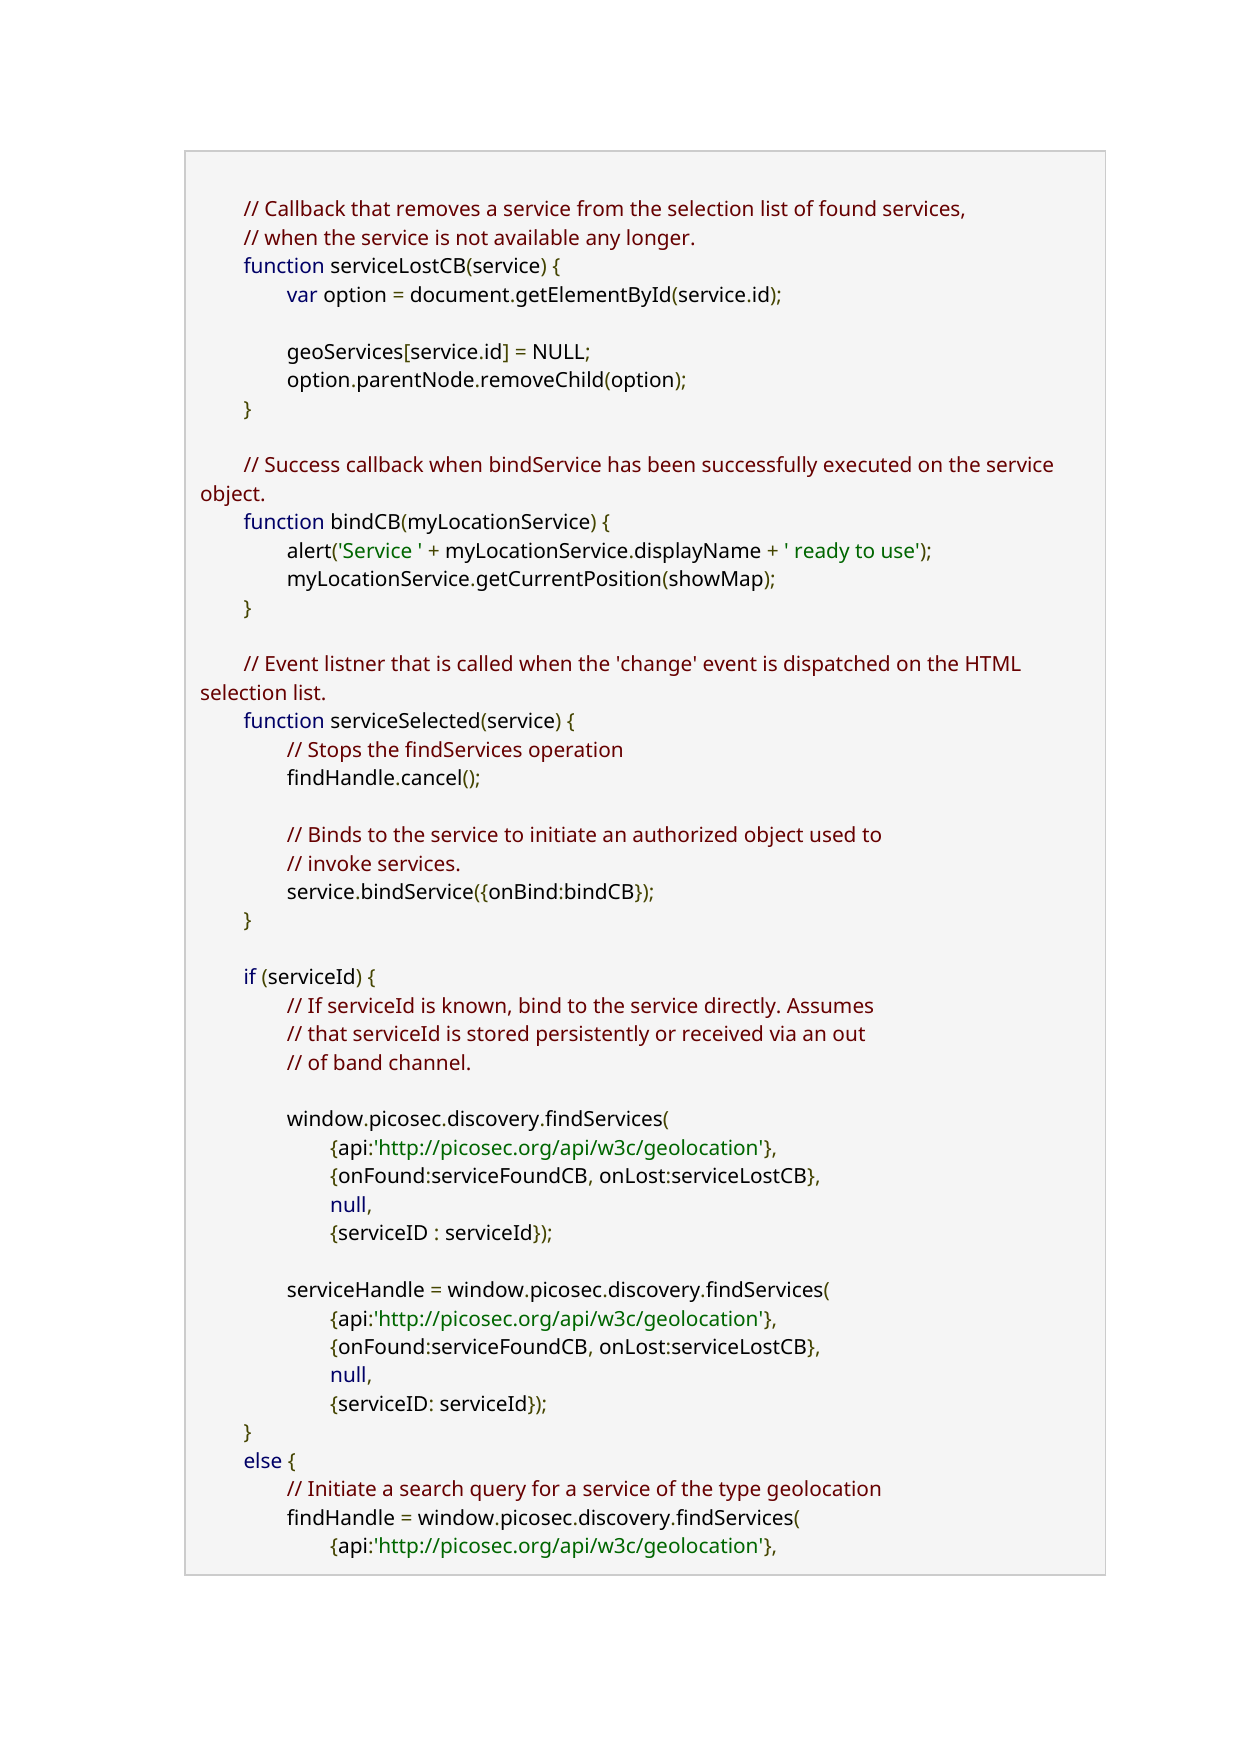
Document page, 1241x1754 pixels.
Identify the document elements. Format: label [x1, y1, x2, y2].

text [186, 152, 1105, 1574]
